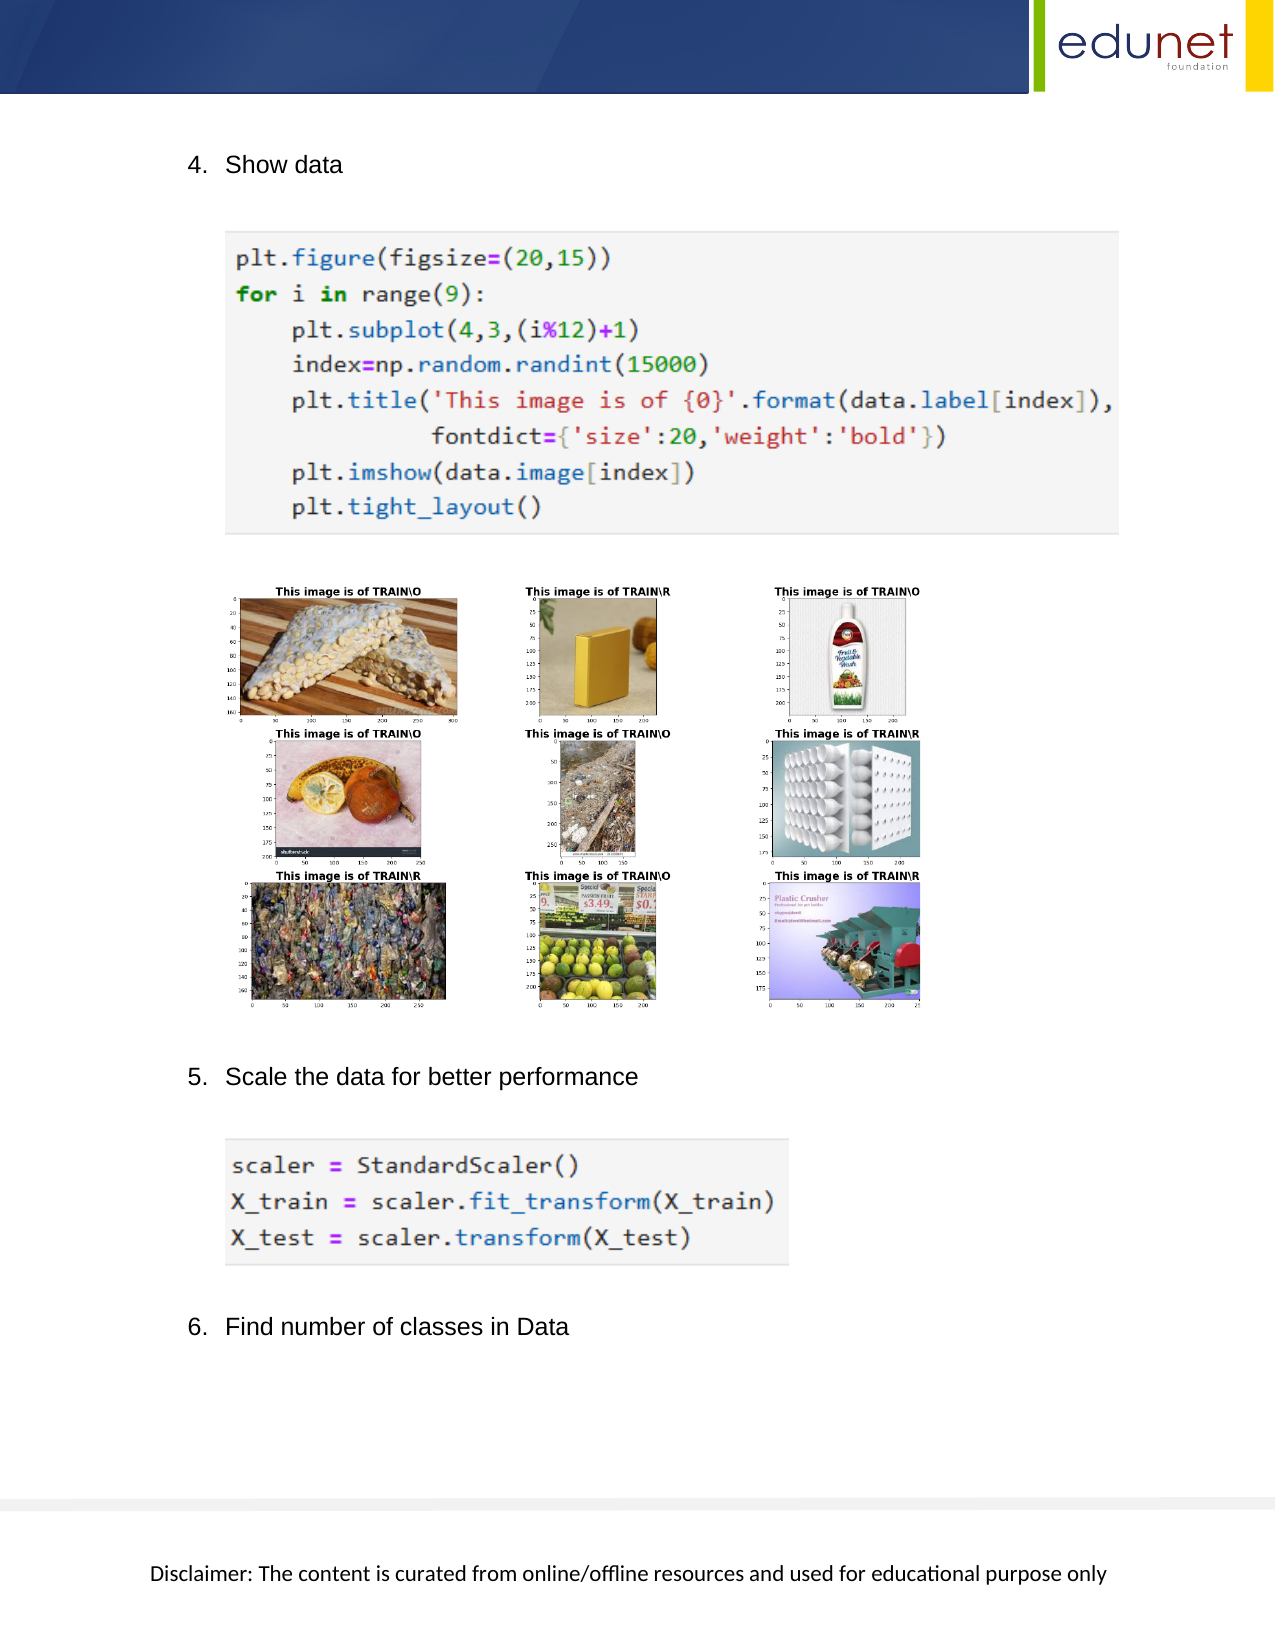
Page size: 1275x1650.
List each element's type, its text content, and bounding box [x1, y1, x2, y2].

picture [225, 150, 882, 310]
list Show data [187, 867, 1125, 896]
picture [225, 352, 1200, 493]
picture [225, 939, 1119, 1256]
picture [225, 536, 620, 824]
picture [1051, 17, 1241, 76]
